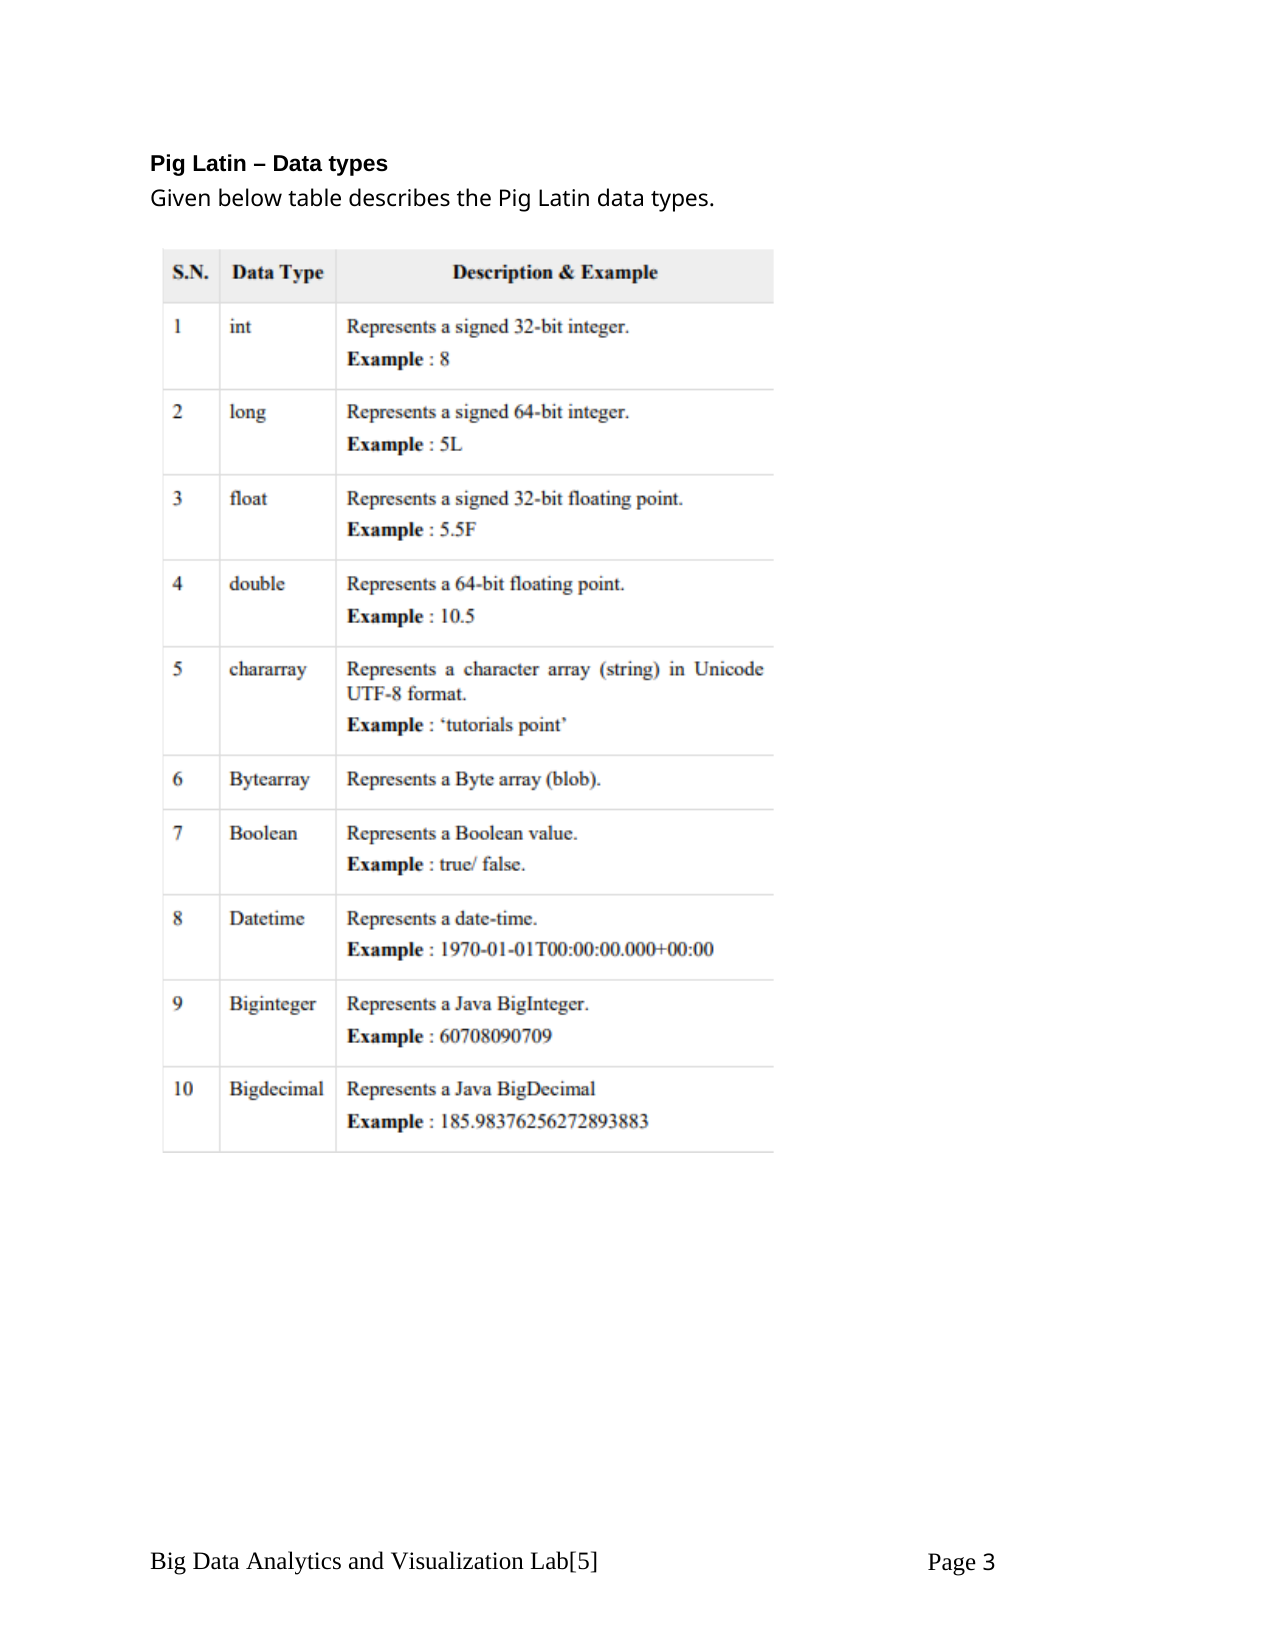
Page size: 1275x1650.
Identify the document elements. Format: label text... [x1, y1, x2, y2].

picture [162, 248, 774, 1153]
text Given below table describes the Pig Latin data types. [150, 182, 1144, 213]
subtitle Pig Latin – Data types [150, 150, 1144, 176]
